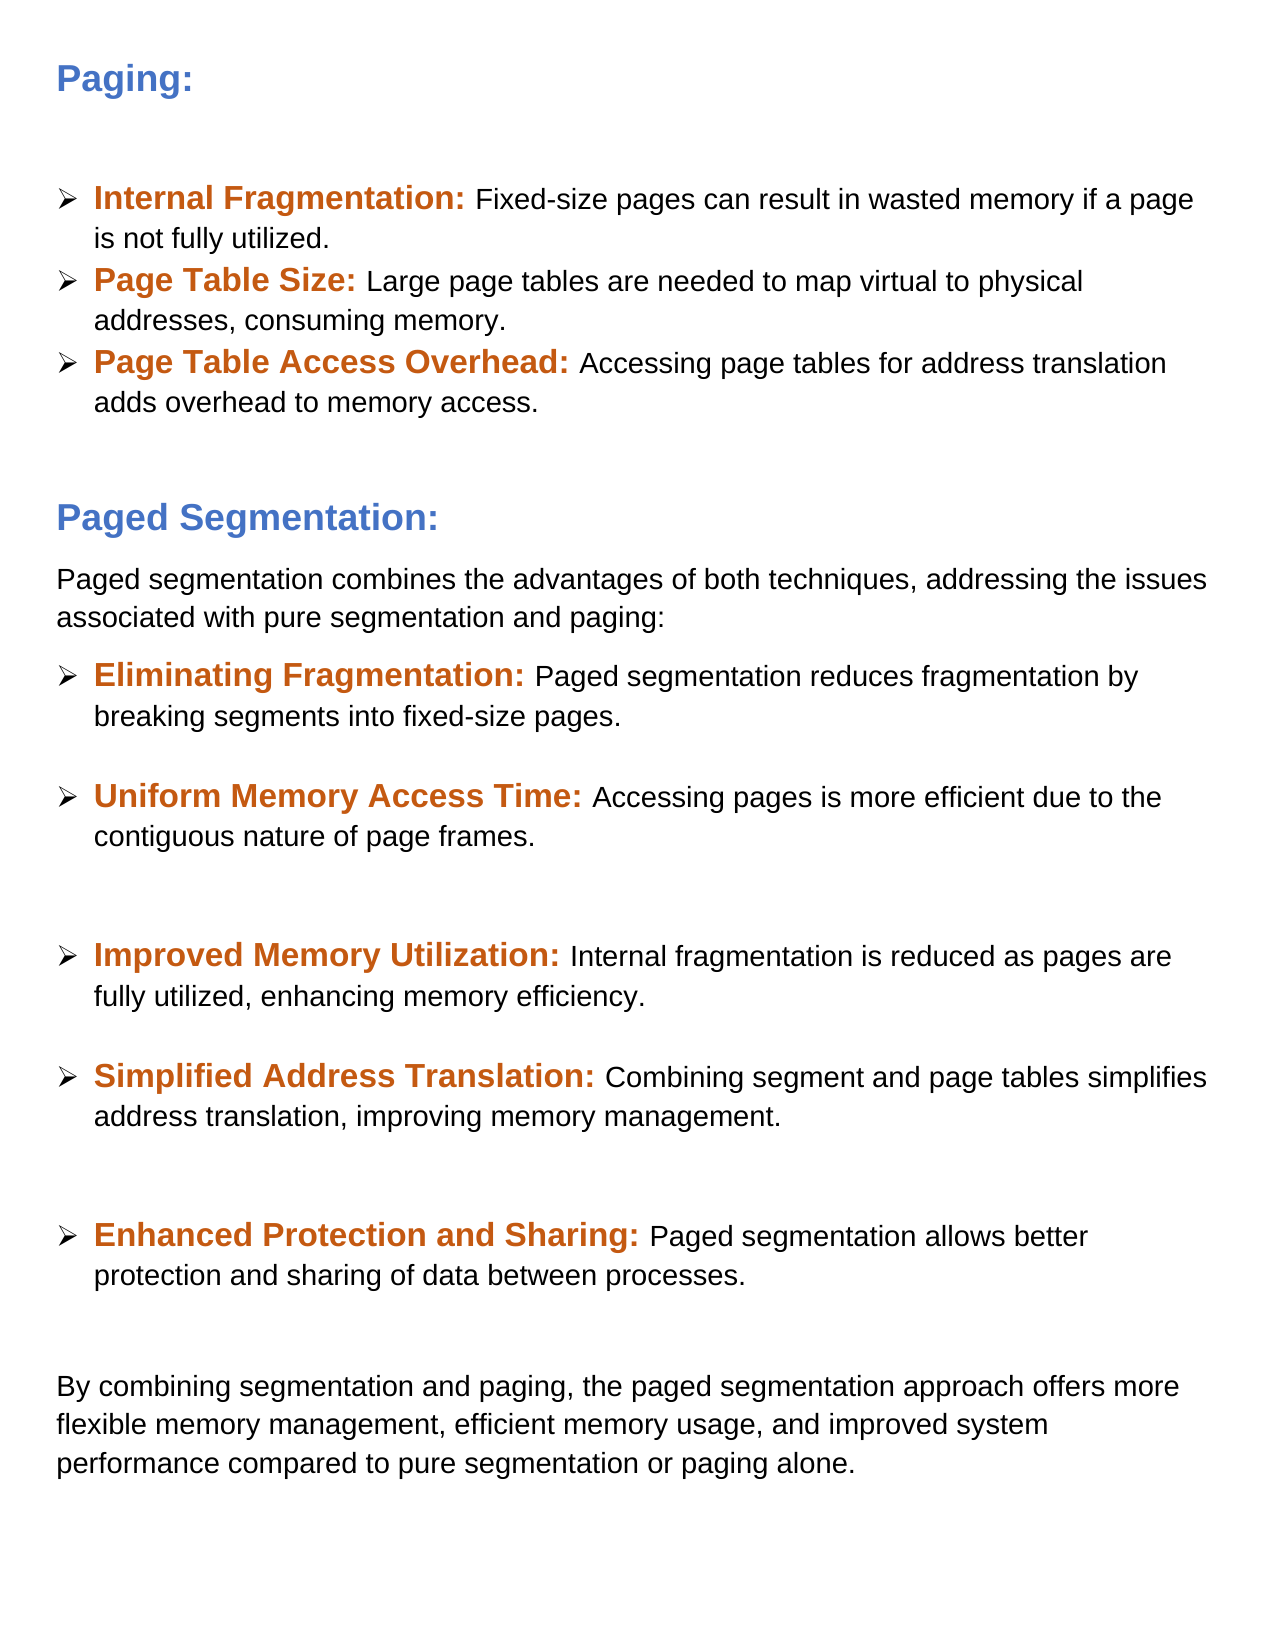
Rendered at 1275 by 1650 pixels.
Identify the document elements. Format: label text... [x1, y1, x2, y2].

list Internal Fragmentation: Fixed-size pages can result in wasted memory if a page is not fully utilized. [56, 178, 1219, 255]
text Paging: [56, 56, 1219, 99]
text By combining segmentation and paging, the paged segmentation approach offers more flexible memory management, efficient memory usage, and improved system performance compared to pure segmentation or paging alone. [56, 1368, 1219, 1479]
list Uniform Memory Access Time: Accessing pages is more efficient due to the contiguous nature of page frames. [56, 776, 1219, 853]
list Page Table Size: Large page tables are needed to map virtual to physical addresses, consuming memory. [56, 260, 1219, 337]
list Simplified Address Translation: Combining segment and page tables simplifies address translation, improving memory management. [56, 1056, 1219, 1133]
text Paged Segmentation: [56, 496, 1219, 539]
text Paged segmentation combines the advantages of both techniques, addressing the issues associated with pure segmentation and paging: [56, 562, 1219, 634]
list Eliminating Fragmentation: Paged segmentation reduces fragmentation by breaking segments into fixed-size pages. [56, 656, 1219, 732]
list Page Table Access Overhead: Accessing page tables for address translation adds overhead to memory access. [56, 342, 1219, 419]
list Enhanced Protection and Sharing: Paged segmentation allows better protection and sharing of data between processes. [56, 1215, 1219, 1292]
list Improved Memory Utilization: Internal fragmentation is reduced as pages are fully utilized, enhancing memory efficiency. [56, 935, 1219, 1012]
